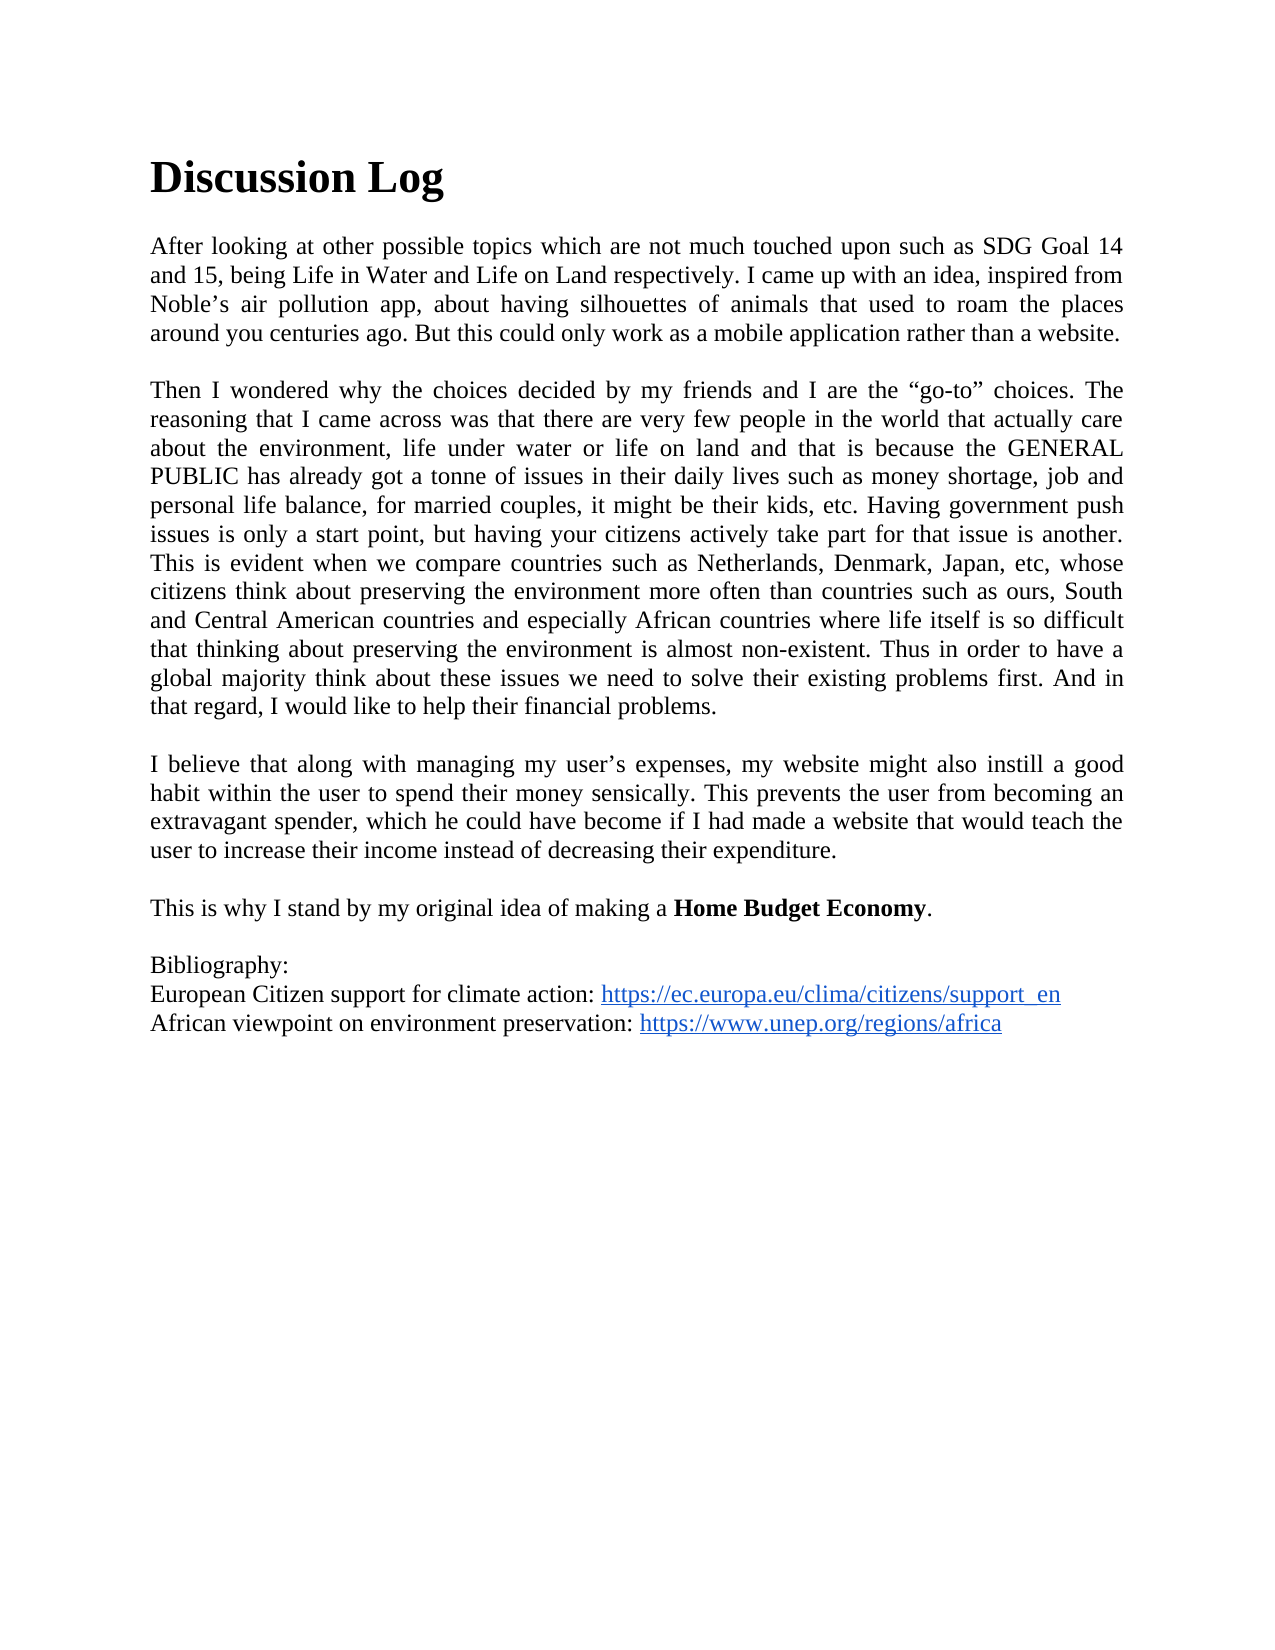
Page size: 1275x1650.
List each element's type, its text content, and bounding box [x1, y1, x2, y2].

text Bibliography: European Citizen support for climate action: https://ec.europa.eu/clima/citizens/support_en [150, 950, 1125, 1008]
text This is why I stand by my original idea of making a Home Budget Economy. [150, 893, 1125, 921]
text African viewpoint on environment preservation: https://www.unep.org/regions/africa [150, 1008, 1125, 1036]
text I believe that along with managing my user’s expenses, my website might also instill a good habit within the user to spend their money sensically. This prevents the user from becoming an extravagant spender, which he could have become if I had made a website that would teach the user to increase their income instead of decreasing their expenditure. [150, 749, 1125, 864]
text Then I wondered why the choices decided by my friends and I are the “go-to” choices. The reasoning that I came across was that there are very few people in the world that actually care about the environment, life under water or life on land and that is because the GENERAL PUBLIC has already got a tonne of issues in their daily lives such as money shortage, job and personal life balance, for married couples, it might be their kids, etc. Having government push issues is only a start point, but having your citizens actively take part for that issue is another. This is evident when we compare countries such as Netherlands, Denmark, Japan, etc, whose citizens think about preserving the environment more often than countries such as ours, South and Central American countries and especially African countries where life itself is so difficult that thinking about preserving the environment is almost non-existent. Thus in order to have a global majority think about these issues we need to solve their existing problems first. And in that regard, I would like to help their financial problems. [150, 375, 1125, 720]
text After looking at other possible topics which are not much touched upon such as SDG Goal 14 and 15, being Life in Water and Life on Land respectively. I came up with an idea, inspired from Noble’s air pollution app, about having silhouettes of animals that used to roam the places around you centuries ago. But this could only work as a mobile application rather than a website. [150, 231, 1125, 346]
text Discussion Log [150, 150, 1125, 203]
